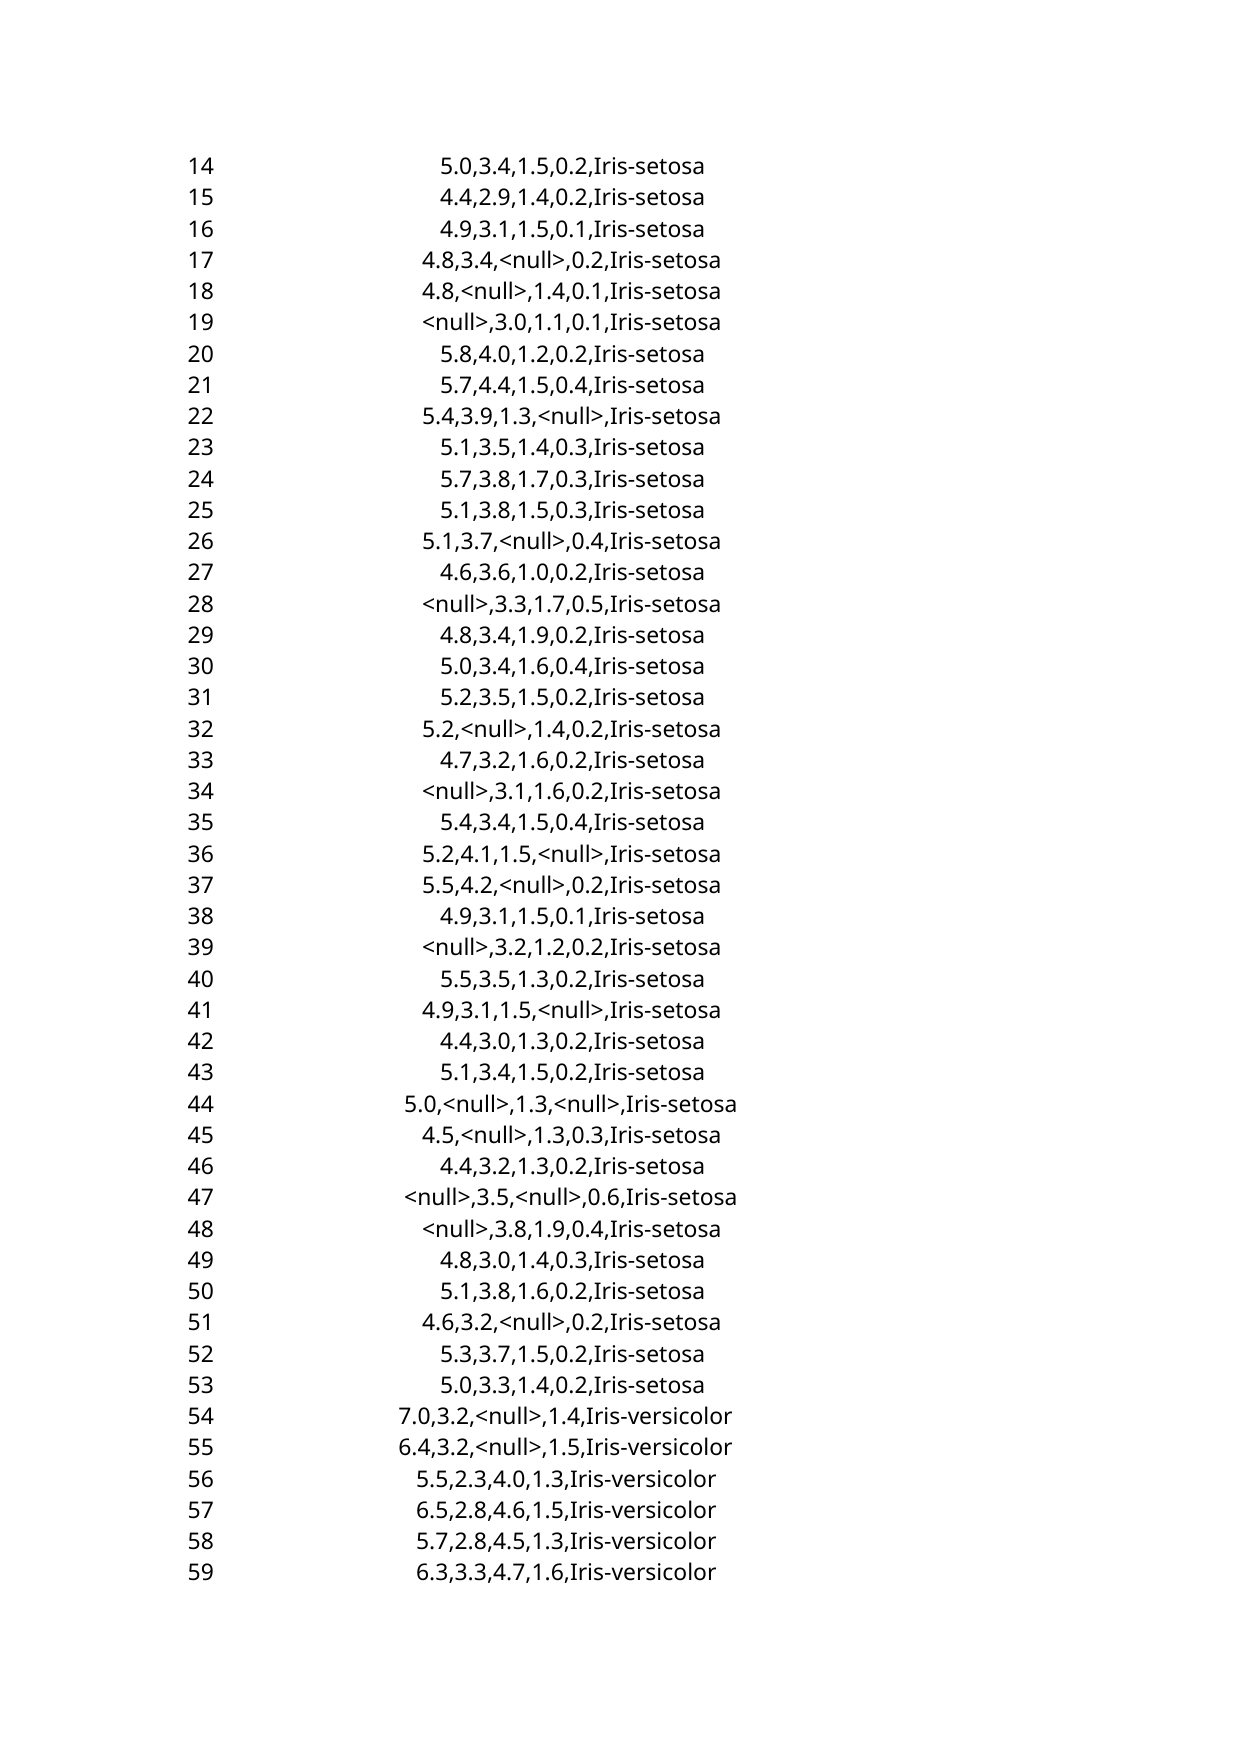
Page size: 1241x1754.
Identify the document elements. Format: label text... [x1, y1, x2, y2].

text 16 4.9,3.1,1.5,0.1,Iris-setosa [187, 212, 1053, 244]
text 18 4.8,<null>,1.4,0.1,Iris-setosa [187, 275, 1053, 306]
text 19 <null>,3.0,1.1,0.1,Iris-setosa [187, 306, 1053, 337]
text 35 5.4,3.4,1.5,0.4,Iris-setosa [187, 806, 1053, 837]
text 55 6.4,3.2,<null>,1.5,Iris-versicolor [187, 1431, 1053, 1462]
text 20 5.8,4.0,1.2,0.2,Iris-setosa [187, 337, 1053, 369]
text 15 4.4,2.9,1.4,0.2,Iris-setosa [187, 181, 1053, 212]
text 48 <null>,3.8,1.9,0.4,Iris-setosa [187, 1212, 1053, 1244]
text 30 5.0,3.4,1.6,0.4,Iris-setosa [187, 650, 1053, 681]
text 21 5.7,4.4,1.5,0.4,Iris-setosa [187, 369, 1053, 400]
text 44 5.0,<null>,1.3,<null>,Iris-setosa [187, 1087, 1053, 1119]
text 47 <null>,3.5,<null>,0.6,Iris-setosa [187, 1181, 1053, 1212]
text 25 5.1,3.8,1.5,0.3,Iris-setosa [187, 494, 1053, 525]
text 31 5.2,3.5,1.5,0.2,Iris-setosa [187, 681, 1053, 712]
text 43 5.1,3.4,1.5,0.2,Iris-setosa [187, 1056, 1053, 1087]
text 22 5.4,3.9,1.3,<null>,Iris-setosa [187, 400, 1053, 431]
text 14 5.0,3.4,1.5,0.2,Iris-setosa [187, 150, 1053, 181]
text 49 4.8,3.0,1.4,0.3,Iris-setosa [187, 1244, 1053, 1275]
text 33 4.7,3.2,1.6,0.2,Iris-setosa [187, 744, 1053, 775]
text 51 4.6,3.2,<null>,0.2,Iris-setosa [187, 1306, 1053, 1337]
text 29 4.8,3.4,1.9,0.2,Iris-setosa [187, 619, 1053, 650]
text 38 4.9,3.1,1.5,0.1,Iris-setosa [187, 900, 1053, 931]
text 41 4.9,3.1,1.5,<null>,Iris-setosa [187, 994, 1053, 1025]
text 37 5.5,4.2,<null>,0.2,Iris-setosa [187, 869, 1053, 900]
text 46 4.4,3.2,1.3,0.2,Iris-setosa [187, 1150, 1053, 1181]
text 52 5.3,3.7,1.5,0.2,Iris-setosa [187, 1337, 1053, 1369]
text 27 4.6,3.6,1.0,0.2,Iris-setosa [187, 556, 1053, 587]
text 54 7.0,3.2,<null>,1.4,Iris-versicolor [187, 1400, 1053, 1431]
text 59 6.3,3.3,4.7,1.6,Iris-versicolor [187, 1556, 1053, 1587]
text 23 5.1,3.5,1.4,0.3,Iris-setosa [187, 431, 1053, 462]
text 39 <null>,3.2,1.2,0.2,Iris-setosa [187, 931, 1053, 962]
text 28 <null>,3.3,1.7,0.5,Iris-setosa [187, 587, 1053, 619]
text 42 4.4,3.0,1.3,0.2,Iris-setosa [187, 1025, 1053, 1056]
text 24 5.7,3.8,1.7,0.3,Iris-setosa [187, 462, 1053, 494]
text 40 5.5,3.5,1.3,0.2,Iris-setosa [187, 962, 1053, 994]
text 36 5.2,4.1,1.5,<null>,Iris-setosa [187, 837, 1053, 869]
text 56 5.5,2.3,4.0,1.3,Iris-versicolor [187, 1462, 1053, 1494]
text 58 5.7,2.8,4.5,1.3,Iris-versicolor [187, 1525, 1053, 1556]
text 34 <null>,3.1,1.6,0.2,Iris-setosa [187, 775, 1053, 806]
text 26 5.1,3.7,<null>,0.4,Iris-setosa [187, 525, 1053, 556]
text 57 6.5,2.8,4.6,1.5,Iris-versicolor [187, 1494, 1053, 1525]
text 17 4.8,3.4,<null>,0.2,Iris-setosa [187, 244, 1053, 275]
text 32 5.2,<null>,1.4,0.2,Iris-setosa [187, 712, 1053, 744]
text 50 5.1,3.8,1.6,0.2,Iris-setosa [187, 1275, 1053, 1306]
text 53 5.0,3.3,1.4,0.2,Iris-setosa [187, 1369, 1053, 1400]
text 45 4.5,<null>,1.3,0.3,Iris-setosa [187, 1119, 1053, 1150]
